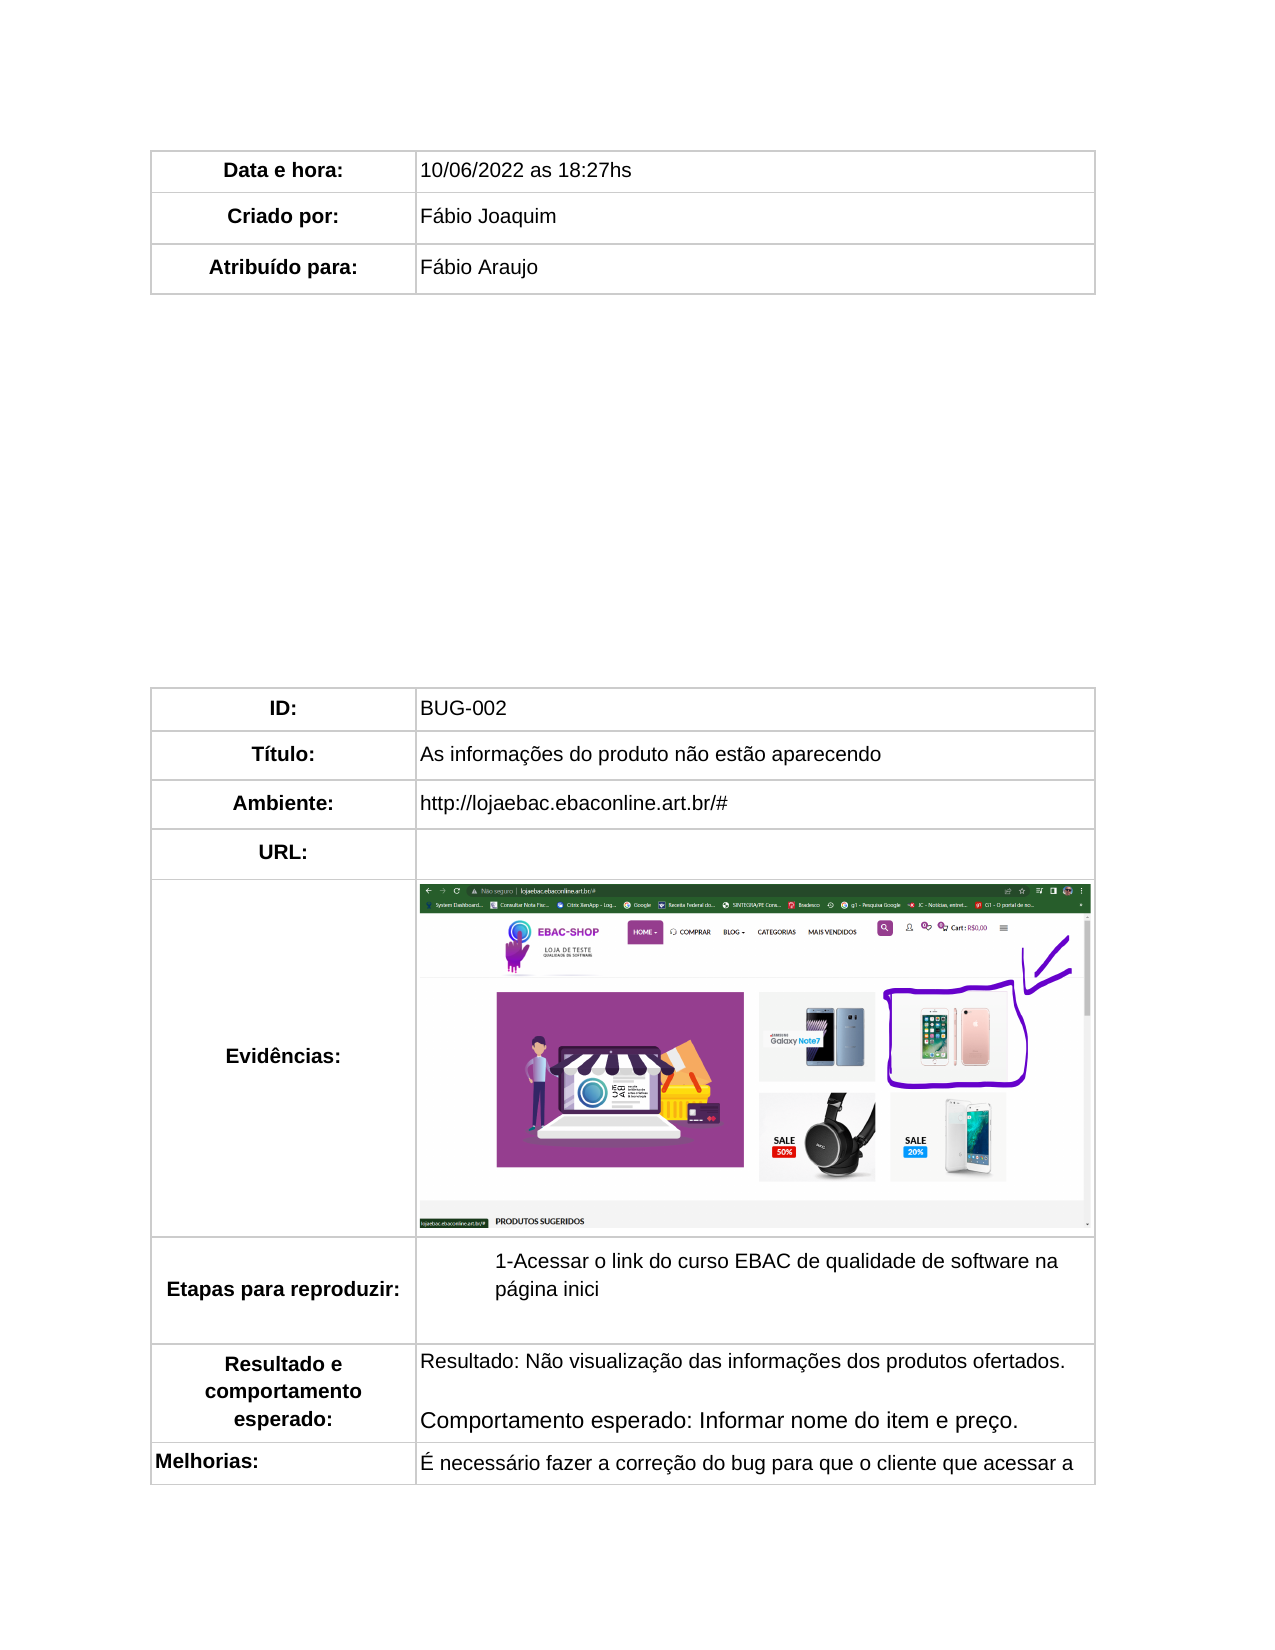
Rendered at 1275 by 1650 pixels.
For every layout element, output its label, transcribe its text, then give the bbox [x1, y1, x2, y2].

table_cell [417, 880, 1094, 1236]
table_header BUG-002 [417, 689, 1094, 730]
table_cell Melhorias: [152, 1443, 415, 1483]
table_cell Data e hora: [152, 152, 415, 192]
table_cell As informações do produto não estão aparecendo [417, 732, 1094, 779]
table_header ID: [152, 689, 415, 730]
table_cell Título: [152, 732, 415, 779]
table_cell Etapas para reproduzir: [152, 1238, 415, 1343]
table_cell Resultado e comportamento esperado: [152, 1345, 415, 1441]
picture [419, 884, 1091, 1228]
table_cell Ambiente: [152, 781, 415, 828]
table_cell Evidências: [152, 880, 415, 1236]
table_cell 10/06/2022 as 18:27hs [417, 152, 1094, 192]
table_cell Criado por: [152, 193, 415, 243]
table_cell [417, 830, 1094, 878]
table_cell Fábio Araujo [417, 245, 1094, 293]
table_cell Resultado: Não visualização das informações dos produtos ofertados. Comportamento esperado: Informar nome do item e preço. [417, 1345, 1094, 1441]
table_cell Fábio Joaquim [417, 193, 1094, 243]
table_cell http://lojaebac.ebaconline.art.br/# [417, 781, 1094, 828]
table_cell Atribuído para: [152, 245, 415, 293]
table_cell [417, 1443, 1094, 1483]
table_cell 1-Acessar o link do curso EBAC de qualidade de software na página inici [417, 1238, 1094, 1343]
table_cell URL: [152, 830, 415, 878]
